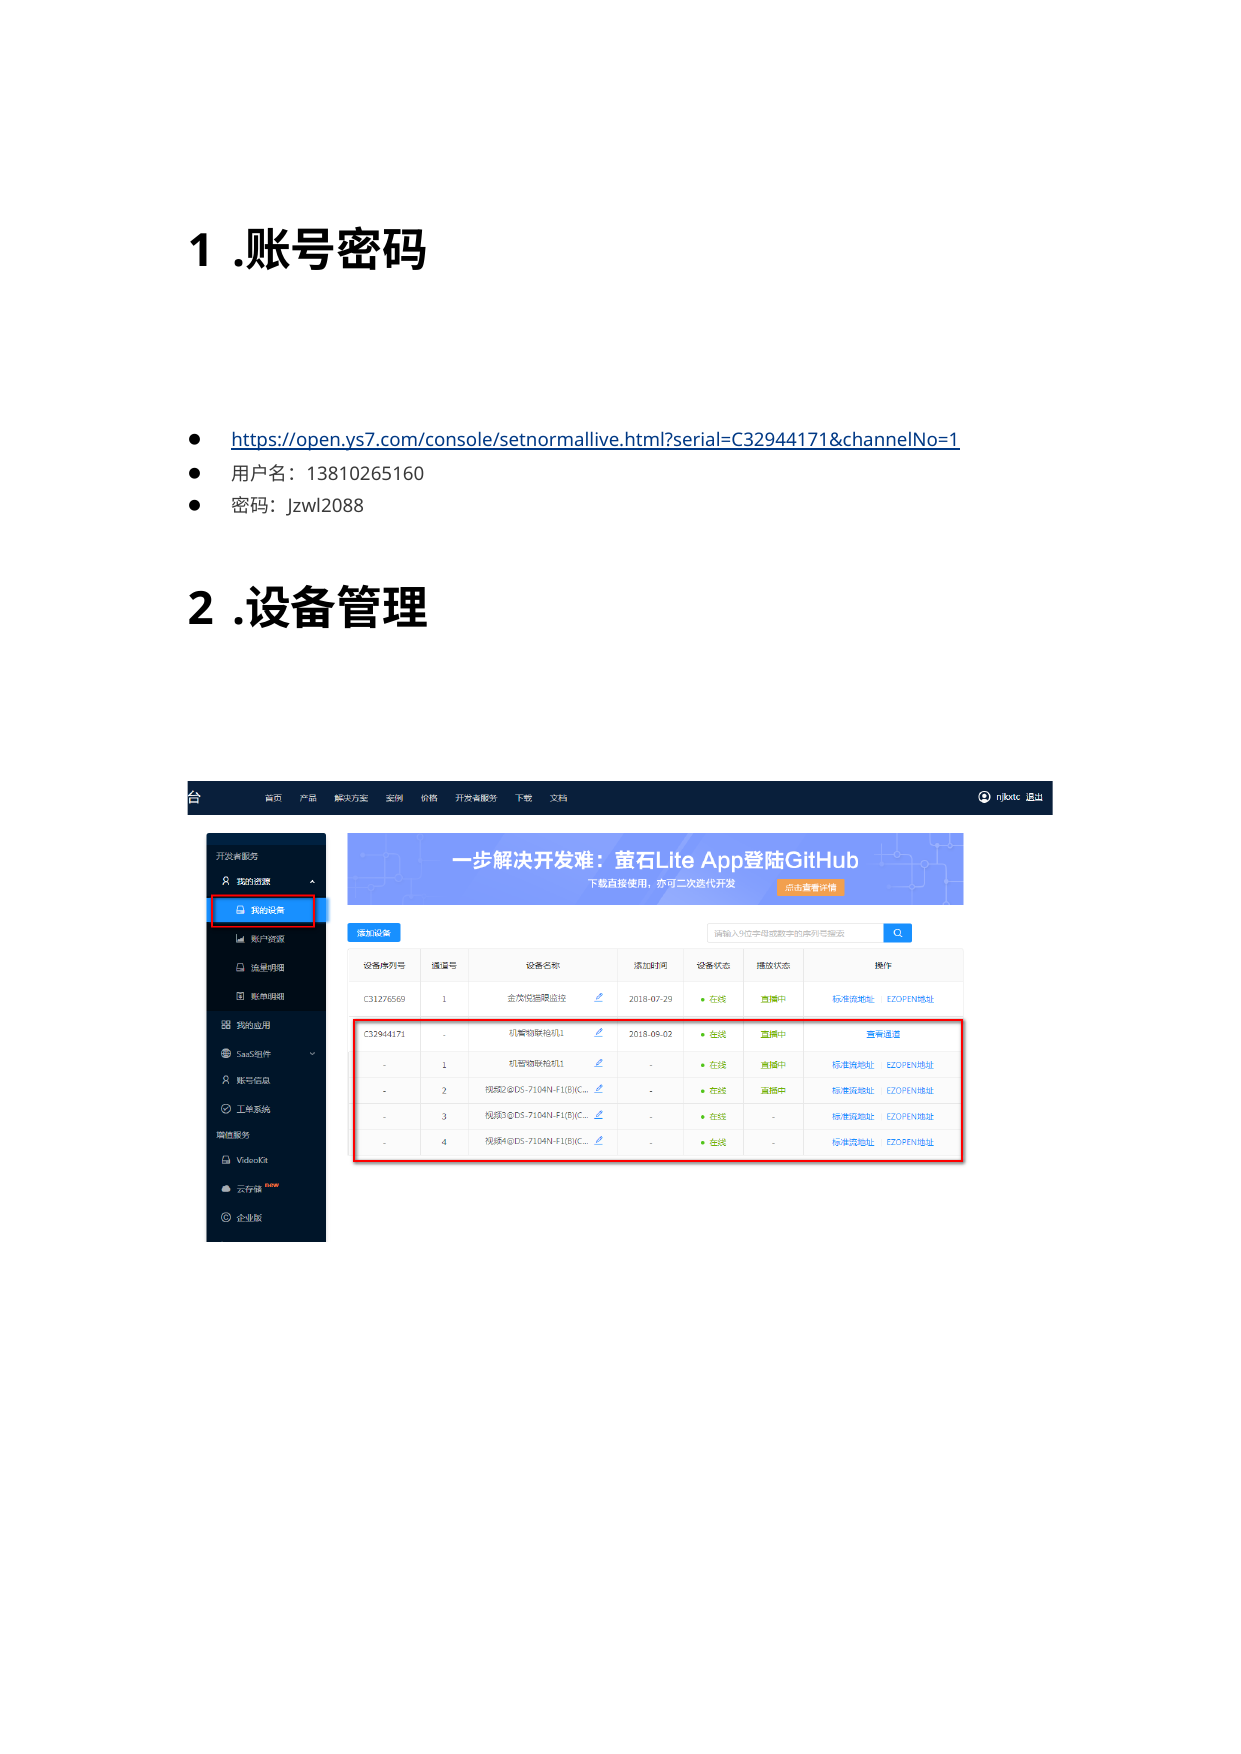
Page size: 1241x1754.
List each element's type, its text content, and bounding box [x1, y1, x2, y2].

subtitle .设备管理 [187, 556, 1053, 653]
picture [187, 781, 1053, 1242]
list 用户名：13810265160 [187, 456, 1053, 488]
subtitle .账号密码 [187, 197, 1053, 295]
list https://open.ys7.com/console/setnormallive.html?serial=C32944171&channelNo=1 [187, 423, 1053, 456]
list 密码：Jzwl2088 [187, 488, 1053, 521]
